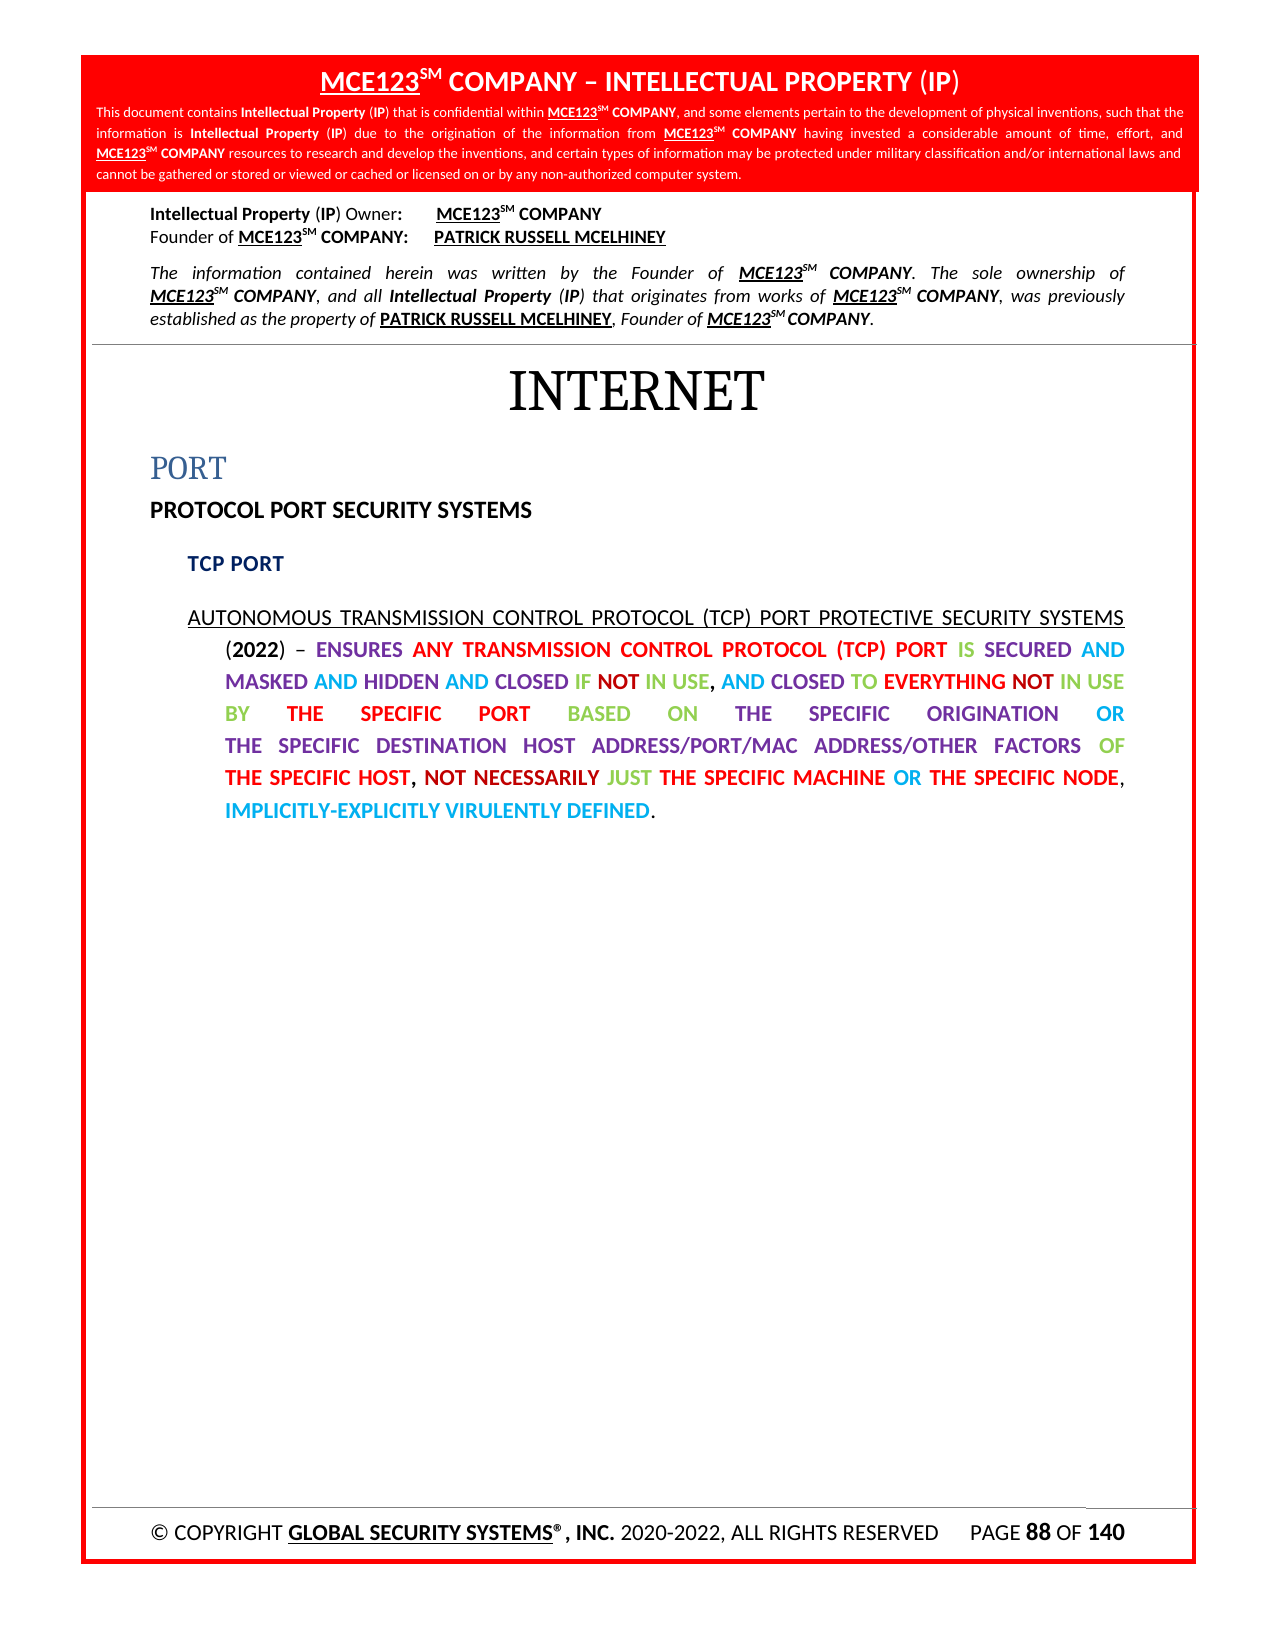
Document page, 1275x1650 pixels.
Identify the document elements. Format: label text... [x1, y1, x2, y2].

subtitle PORT [150, 450, 1125, 488]
title INTERNET [150, 358, 1125, 425]
text TCP PORT [187, 549, 1125, 578]
text AUTONOMOUS TRANSMISSION CONTROL PROTOCOL (TCP) PORT PROTECTIVE SECURITY SYSTEMS (2022) – ENSURES ANY TRANSMISSION CONTROL PROTOCOL (TCP) PORT IS SECURED AND MASKED AND HIDDEN AND CLOSED IF NOT IN USE, AND CLOSED TO EVERYTHING NOT IN USE BY THE SPECIFIC PORT BASED ON THE SPECIFIC ORIGINATION OR THE SPECIFIC DESTINATION HOST ADDRESS/PORT/MAC ADDRESS/OTHER FACTORS OF THE SPECIFIC HOST, NOT NECESSARILY JUST THE SPECIFIC MACHINE OR THE SPECIFIC NODE, IMPLICITLY-EXPLICITLY VIRULENTLY DEFINED. [187, 628, 1125, 824]
text PROTOCOL PORT SECURITY SYSTEMS [150, 494, 1125, 524]
